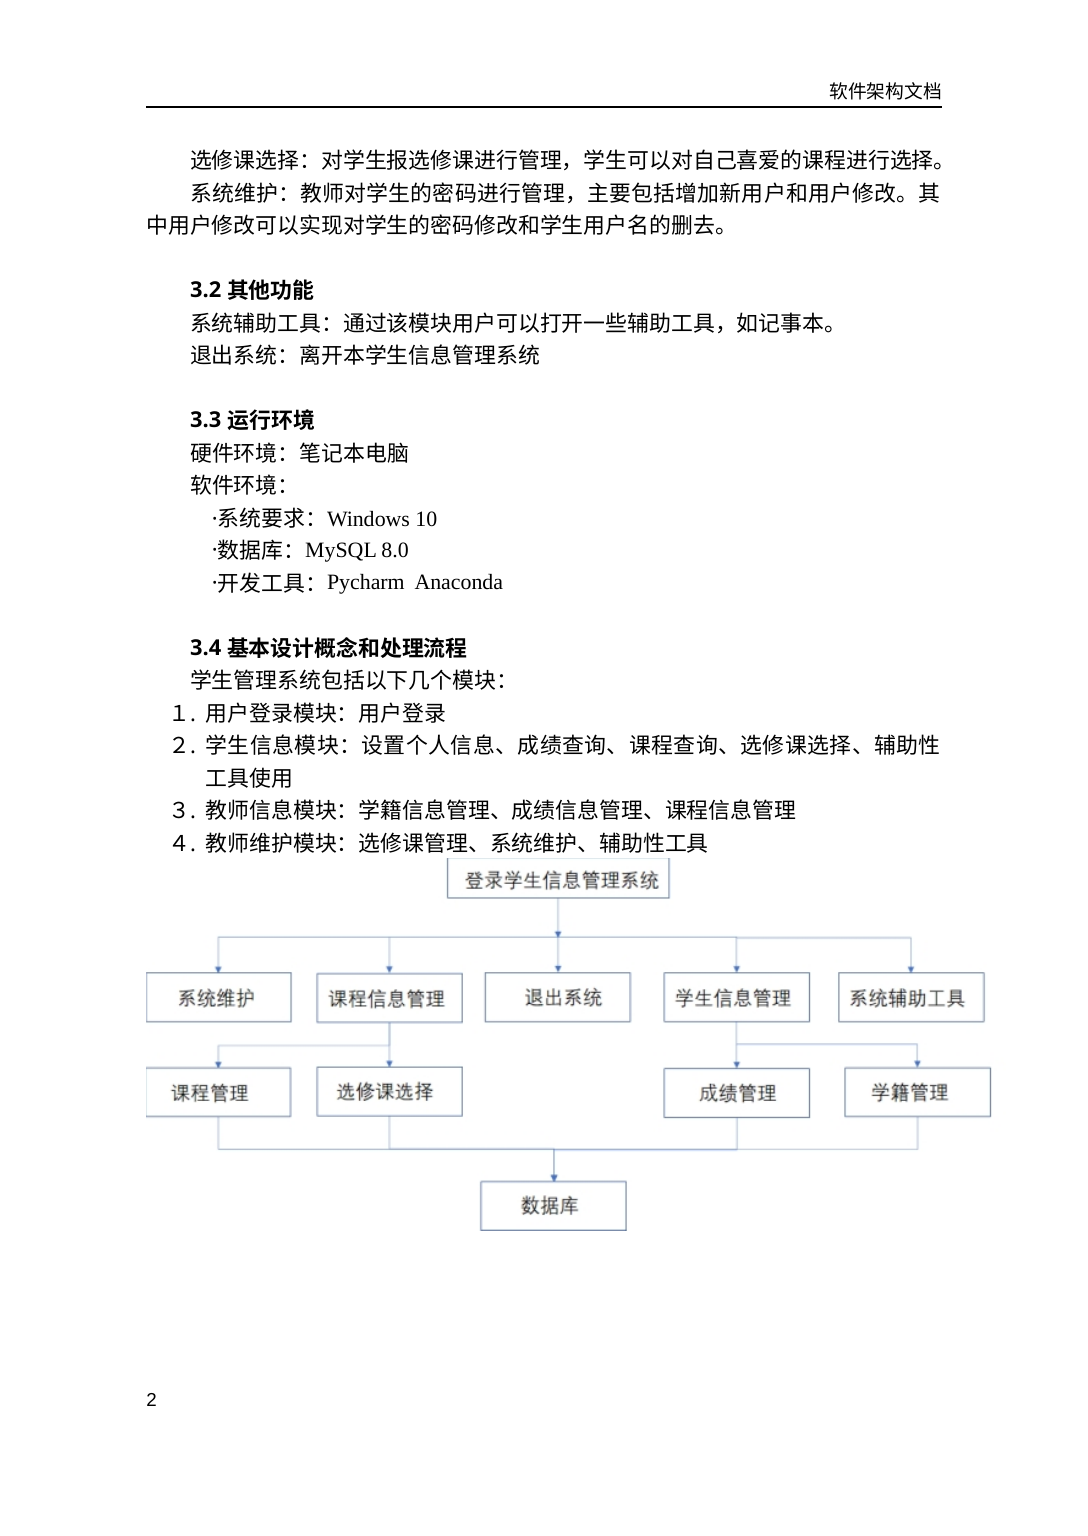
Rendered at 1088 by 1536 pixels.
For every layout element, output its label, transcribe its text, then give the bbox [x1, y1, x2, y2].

list 用户登录模块：用户登录 [168, 696, 942, 728]
list 教师信息模块：学籍信息管理、成绩信息管理、课程信息管理 [168, 793, 942, 826]
picture [146, 858, 1012, 1231]
list 教师维护模块：选修课管理、系统维护、辅助性工具 [168, 826, 942, 858]
list 硬件环境：笔记本电脑 [168, 436, 942, 468]
text ·开发工具：Pycharm Anaconda [168, 566, 942, 598]
list 软件环境： [168, 468, 942, 501]
list 运行环境 [190, 403, 942, 436]
text 3.2 其他功能 [146, 273, 942, 306]
text 退出系统：离开本学生信息管理系统 [146, 338, 942, 371]
list ·系统要求：Windows 10 [168, 501, 942, 533]
text ·数据库：MySQL 8.0 [190, 533, 942, 566]
list 学生信息模块：设置个人信息、成绩查询、课程查询、选修课选择、辅助性工具使用 [168, 728, 942, 793]
text 3.4 基本设计概念和处理流程 [146, 631, 942, 663]
text 系统维护：教师对学生的密码进行管理，主要包括增加新用户和用户修改。其中用户修改可以实现对学生的密码修改和学生用户名的删去。 [146, 176, 942, 241]
text 系统辅助工具：通过该模块用户可以打开一些辅助工具，如记事本。 [146, 306, 942, 338]
text 选修课选择：对学生报选修课进行管理，学生可以对自己喜爱的课程进行选择。 [146, 143, 942, 176]
text 学生管理系统包括以下几个模块： [168, 663, 942, 696]
